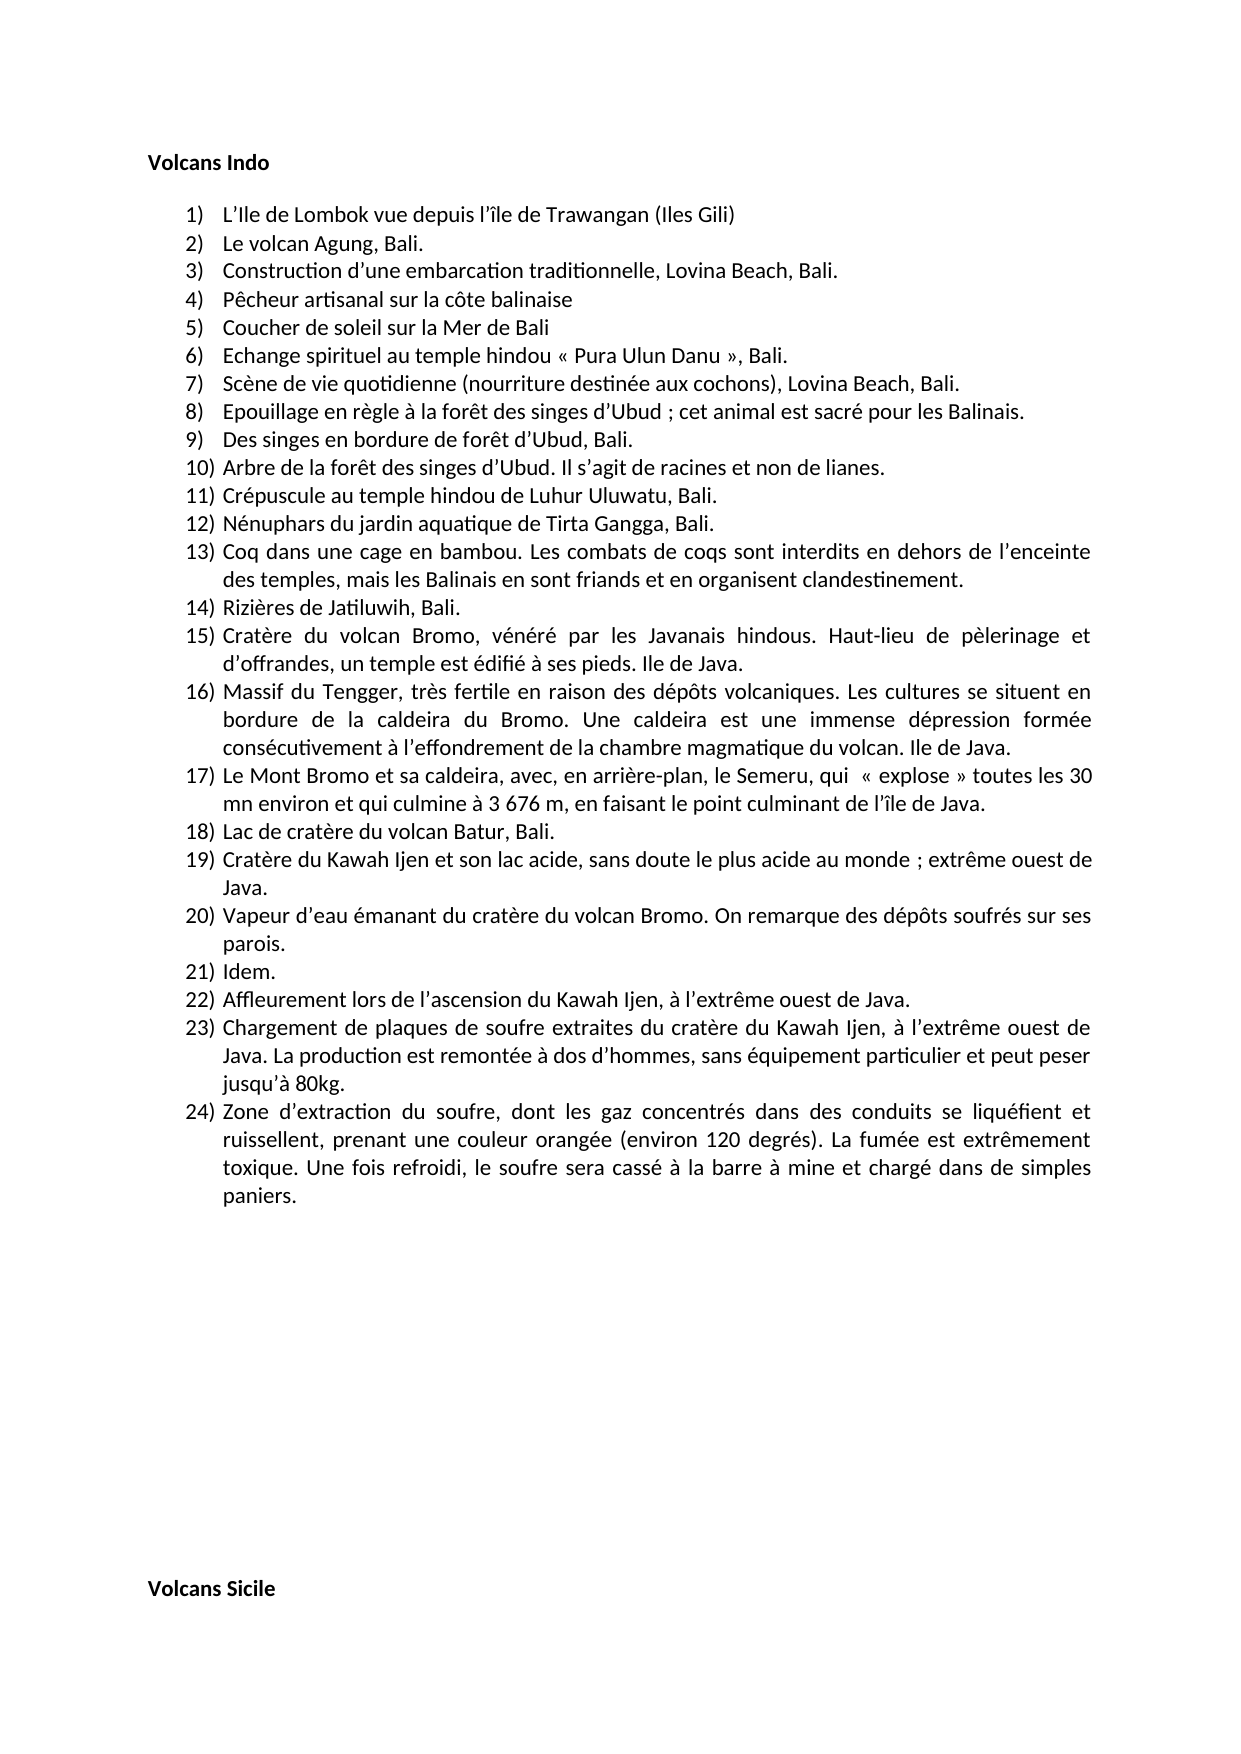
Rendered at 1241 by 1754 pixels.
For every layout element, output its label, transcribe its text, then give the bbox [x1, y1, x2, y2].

list Affleurement lors de l’ascension du Kawah Ijen, à l’extrême ouest de Java. [185, 985, 1093, 1013]
list Chargement de plaques de soufre extraites du cratère du Kawah Ijen, à l’extrême ouest de Java. La production est remontée à dos d’hommes, sans équipement particulier et peut peser jusqu’à 80kg. [185, 1013, 1093, 1097]
list Zone d’extraction du soufre, dont les gaz concentrés dans des conduits se liquéfient et ruissellent, prenant une couleur orangée (environ 120 degrés). La fumée est extrêmement toxique. Une fois refroidi, le soufre sera cassé à la barre à mine et chargé dans de simples paniers. [185, 1097, 1093, 1209]
list Scène de vie quotidienne (nourriture destinée aux cochons), Lovina Beach, Bali. [185, 369, 1093, 397]
list Le Mont Bromo et sa caldeira, avec, en arrière-plan, le Semeru, qui « explose » toutes les 30 mn environ et qui culmine à 3 676 m, en faisant le point culminant de l’île de Java. [185, 761, 1093, 817]
list Vapeur d’eau émanant du cratère du volcan Bromo. On remarque des dépôts soufrés sur ses parois. [185, 901, 1093, 957]
list Coucher de soleil sur la Mer de Bali [185, 313, 1093, 341]
list Coq dans une cage en bambou. Les combats de coqs sont interdits en dehors de l’enceinte des temples, mais les Balinais en sont friands et en organisent clandestinement. [185, 537, 1093, 593]
list Construction d’une embarcation traditionnelle, Lovina Beach, Bali. [185, 257, 1093, 285]
list Nénuphars du jardin aquatique de Tirta Gangga, Bali. [185, 509, 1093, 537]
list Pêcheur artisanal sur la côte balinaise [185, 285, 1093, 313]
list Cratère du Kawah Ijen et son lac acide, sans doute le plus acide au monde ; extrême ouest de Java. [185, 845, 1093, 901]
text Volcans Indo [148, 148, 1093, 176]
list Des singes en bordure de forêt d’Ubud, Bali. [185, 425, 1093, 453]
list Echange spirituel au temple hindou « Pura Ulun Danu », Bali. [185, 341, 1093, 369]
list Crépuscule au temple hindou de Luhur Uluwatu, Bali. [185, 481, 1093, 509]
list Arbre de la forêt des singes d’Ubud. Il s’agit de racines et non de lianes. [185, 453, 1093, 481]
list L’Ile de Lombok vue depuis l’île de Trawangan (Iles Gili) [185, 201, 1093, 229]
text Volcans Sicile [148, 1574, 1093, 1602]
list Lac de cratère du volcan Batur, Bali. [185, 817, 1093, 845]
list Rizières de Jatiluwih, Bali. [185, 593, 1093, 621]
list Idem. [185, 957, 1093, 985]
list Epouillage en règle à la forêt des singes d’Ubud ; cet animal est sacré pour les Balinais. [185, 397, 1093, 425]
list Le volcan Agung, Bali. [185, 229, 1093, 257]
list Massif du Tengger, très fertile en raison des dépôts volcaniques. Les cultures se situent en bordure de la caldeira du Bromo. Une caldeira est une immense dépression formée consécutivement à l’effondrement de la chambre magmatique du volcan. Ile de Java. [185, 677, 1093, 761]
list Cratère du volcan Bromo, vénéré par les Javanais hindous. Haut-lieu de pèlerinage et d’offrandes, un temple est édifié à ses pieds. Ile de Java. [185, 621, 1093, 677]
